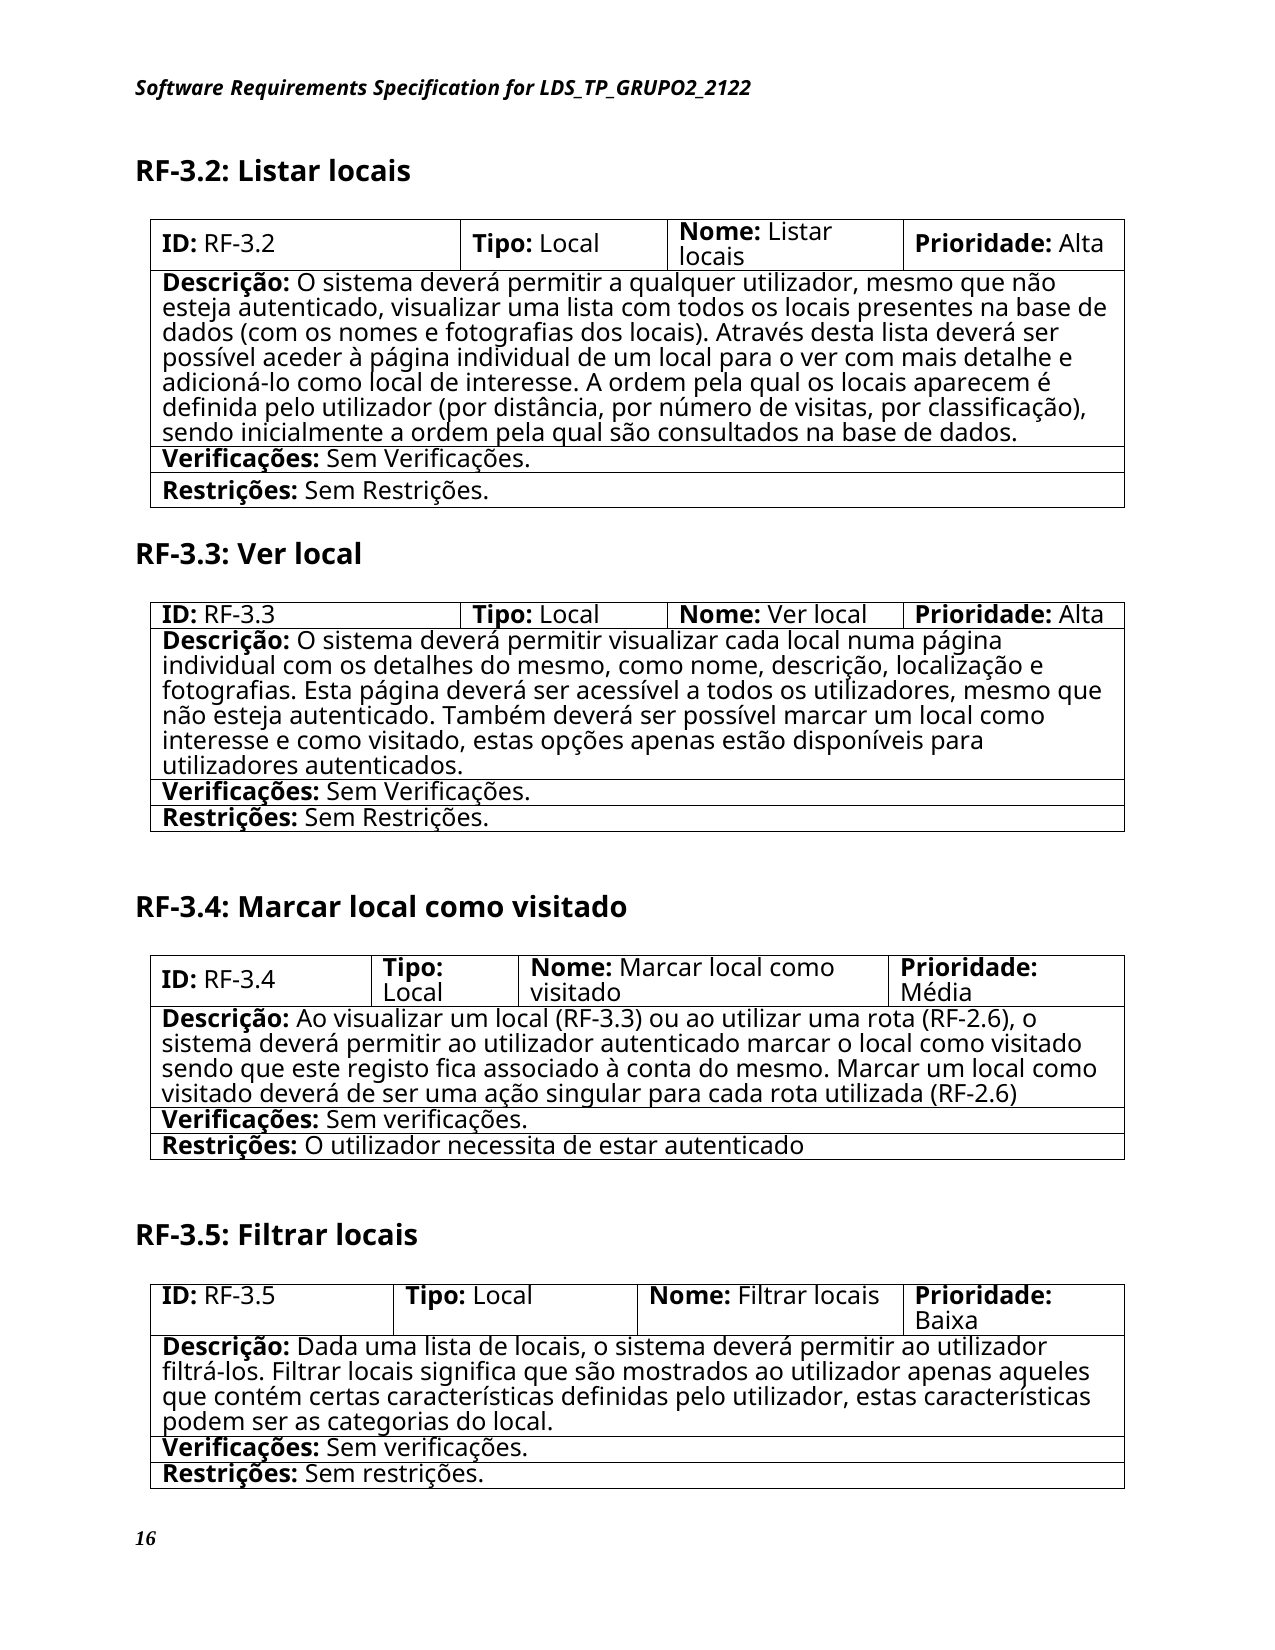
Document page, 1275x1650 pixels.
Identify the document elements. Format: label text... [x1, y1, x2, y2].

table_cell Verificações: Sem verificações. [151, 1437, 1124, 1462]
subtitle RF-3.5: Filtrar locais [135, 1214, 1140, 1254]
table_header Nome: Filtrar locais [638, 1285, 903, 1334]
table_header Tipo: Local [461, 220, 667, 270]
table_header Prioridade: Baixa [904, 1285, 1124, 1334]
table_cell Restrições: Sem restrições. [151, 1463, 1124, 1488]
table_header ID: RF-3.5 [151, 1285, 393, 1334]
table_header ID: RF-3.4 [151, 956, 371, 1006]
subtitle RF-3.3: Ver local [135, 533, 1140, 573]
table_header Tipo: Local [372, 956, 518, 1006]
table_header ID: RF-3.2 [151, 220, 460, 270]
table_header Nome: Marcar local como visitado [519, 956, 888, 1006]
table_cell Descrição: Ao visualizar um local (RF-3.3) ou ao utilizar uma rota (RF-2.6), o sistema deverá permitir ao utilizador autenticado marcar o local como visitado sendo que este registo fica associado à conta do mesmo. Marcar um local como visitado deverá de ser uma ação singular para cada rota utilizada (RF-2.6) [151, 1007, 1124, 1107]
table_header Tipo: Local [461, 603, 667, 628]
table_cell Restrições: O utilizador necessita de estar autenticado [151, 1134, 1124, 1159]
table_header Prioridade: Alta [904, 603, 1124, 628]
table_header Prioridade: Média [889, 956, 1124, 1006]
table_header Tipo: Local [394, 1285, 637, 1334]
table_cell Descrição: O sistema deverá permitir a qualquer utilizador, mesmo que não esteja autenticado, visualizar uma lista com todos os locais presentes na base de dados (com os nomes e fotografias dos locais). Através desta lista deverá ser possível aceder à página individual de um local para o ver com mais detalhe e adicioná-lo como local de interesse. A ordem pela qual os locais aparecem é definida pelo utilizador (por distância, por número de visitas, por classificação), sendo inicialmente a ordem pela qual são consultados na base de dados. [151, 271, 1124, 446]
subtitle RF-3.2: Listar locais [135, 150, 1140, 190]
table_header Nome: Listar locais [668, 220, 903, 270]
table_cell Restrições: Sem Restrições. [151, 473, 1124, 507]
table_cell Verificações: Sem Verificações. [151, 780, 1124, 805]
table_cell Verificações: Sem Verificações. [151, 447, 1124, 472]
subtitle RF-3.4: Marcar local como visitado [135, 886, 1140, 926]
table_cell Descrição: O sistema deverá permitir visualizar cada local numa página individual com os detalhes do mesmo, como nome, descrição, localização e fotografias. Esta página deverá ser acessível a todos os utilizadores, mesmo que não esteja autenticado. Também deverá ser possível marcar um local como interesse e como visitado, estas opções apenas estão disponíveis para utilizadores autenticados. [151, 629, 1124, 779]
table_header ID: RF-3.3 [151, 603, 460, 628]
table_header Nome: Ver local [668, 603, 903, 628]
table_cell Descrição: Dada uma lista de locais, o sistema deverá permitir ao utilizador filtrá-los. Filtrar locais significa que são mostrados ao utilizador apenas aqueles que contém certas características definidas pelo utilizador, estas características podem ser as categorias do local. [151, 1336, 1124, 1436]
table_cell Verificações: Sem verificações. [151, 1108, 1124, 1133]
table_cell Restrições: Sem Restrições. [151, 806, 1124, 831]
table_header Prioridade: Alta [904, 220, 1124, 270]
